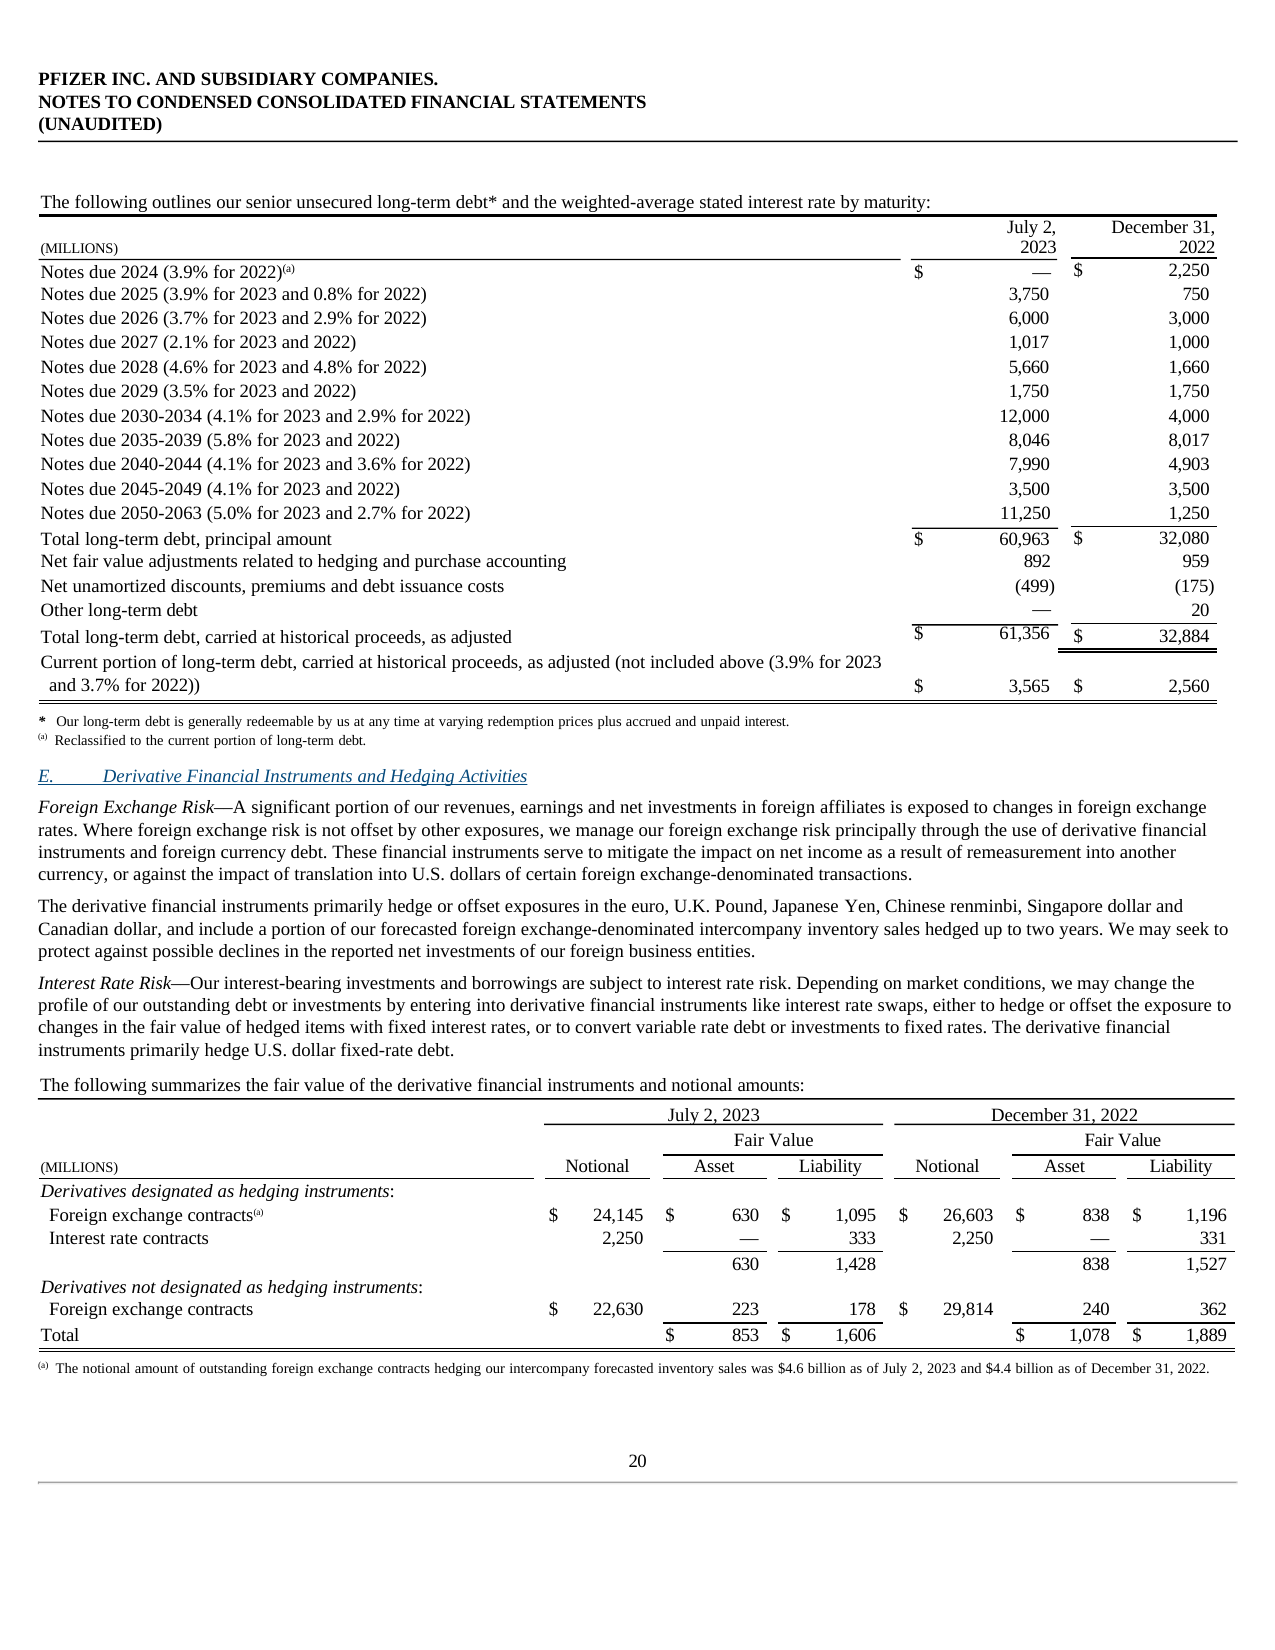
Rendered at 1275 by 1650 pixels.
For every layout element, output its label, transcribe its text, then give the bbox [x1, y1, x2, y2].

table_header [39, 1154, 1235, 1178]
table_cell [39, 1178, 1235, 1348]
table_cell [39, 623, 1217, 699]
text The derivative financial instruments primarily hedge or offset exposures in the euro, U.K. Pound, Japanese Yen, Chinese renminbi, Singapore dollar and Canadian dollar, and include a portion of our forecasted foreign exchange-denominated intercompany inventory sales hedged up to two years. We may seek to protect against possible declines in the reported net investments of our foreign business entities. [38, 895, 1250, 961]
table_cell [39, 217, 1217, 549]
text 20 [25, 1450, 1250, 1472]
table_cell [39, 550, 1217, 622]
text (a) Reclassified to the current portion of long-term debt. [38, 731, 1250, 748]
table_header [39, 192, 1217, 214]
list Derivative Financial Instruments and Hedging Activities [38, 765, 1250, 787]
text July 2, 2023 December 31, 2022 Fair Value Fair Value [668, 1096, 1162, 1151]
text (a) The notional amount of outstanding foreign exchange contracts hedging our intercompany forecasted inventory sales was $4.6 billion as of July 2, 2023 and $4.4 billion as of December 31, 2022. [38, 1360, 1250, 1377]
text * Our long-term debt is generally redeemable by us at any time at varying redemption prices plus accrued and unpaid interest. [38, 713, 1250, 730]
text Interest Rate Risk––Our interest-bearing investments and borrowings are subject to interest rate risk. Depending on market conditions, we may change the profile of our outstanding debt or investments by entering into derivative financial instruments like interest rate swaps, either to hedge or offset the exposure to changes in the fair value of hedged items with fixed interest rates, or to convert variable rate debt or investments to fixed rates. The derivative financial instruments primarily hedge U.S. dollar fixed-rate debt. [38, 972, 1236, 1060]
text Foreign Exchange Risk––A significant portion of our revenues, earnings and net investments in foreign affiliates is exposed to changes in foreign exchange rates. Where foreign exchange risk is not offset by other exposures, we manage our foreign exchange risk principally through the use of derivative financial instruments and foreign currency debt. These financial instruments serve to mitigate the impact on net income as a result of remeasurement into another currency, or against the impact of translation into U.S. dollars of certain foreign exchange-denominated transactions. [38, 796, 1228, 884]
text The following summarizes the fair value of the derivative financial instruments and notional amounts: [40, 1074, 1250, 1095]
